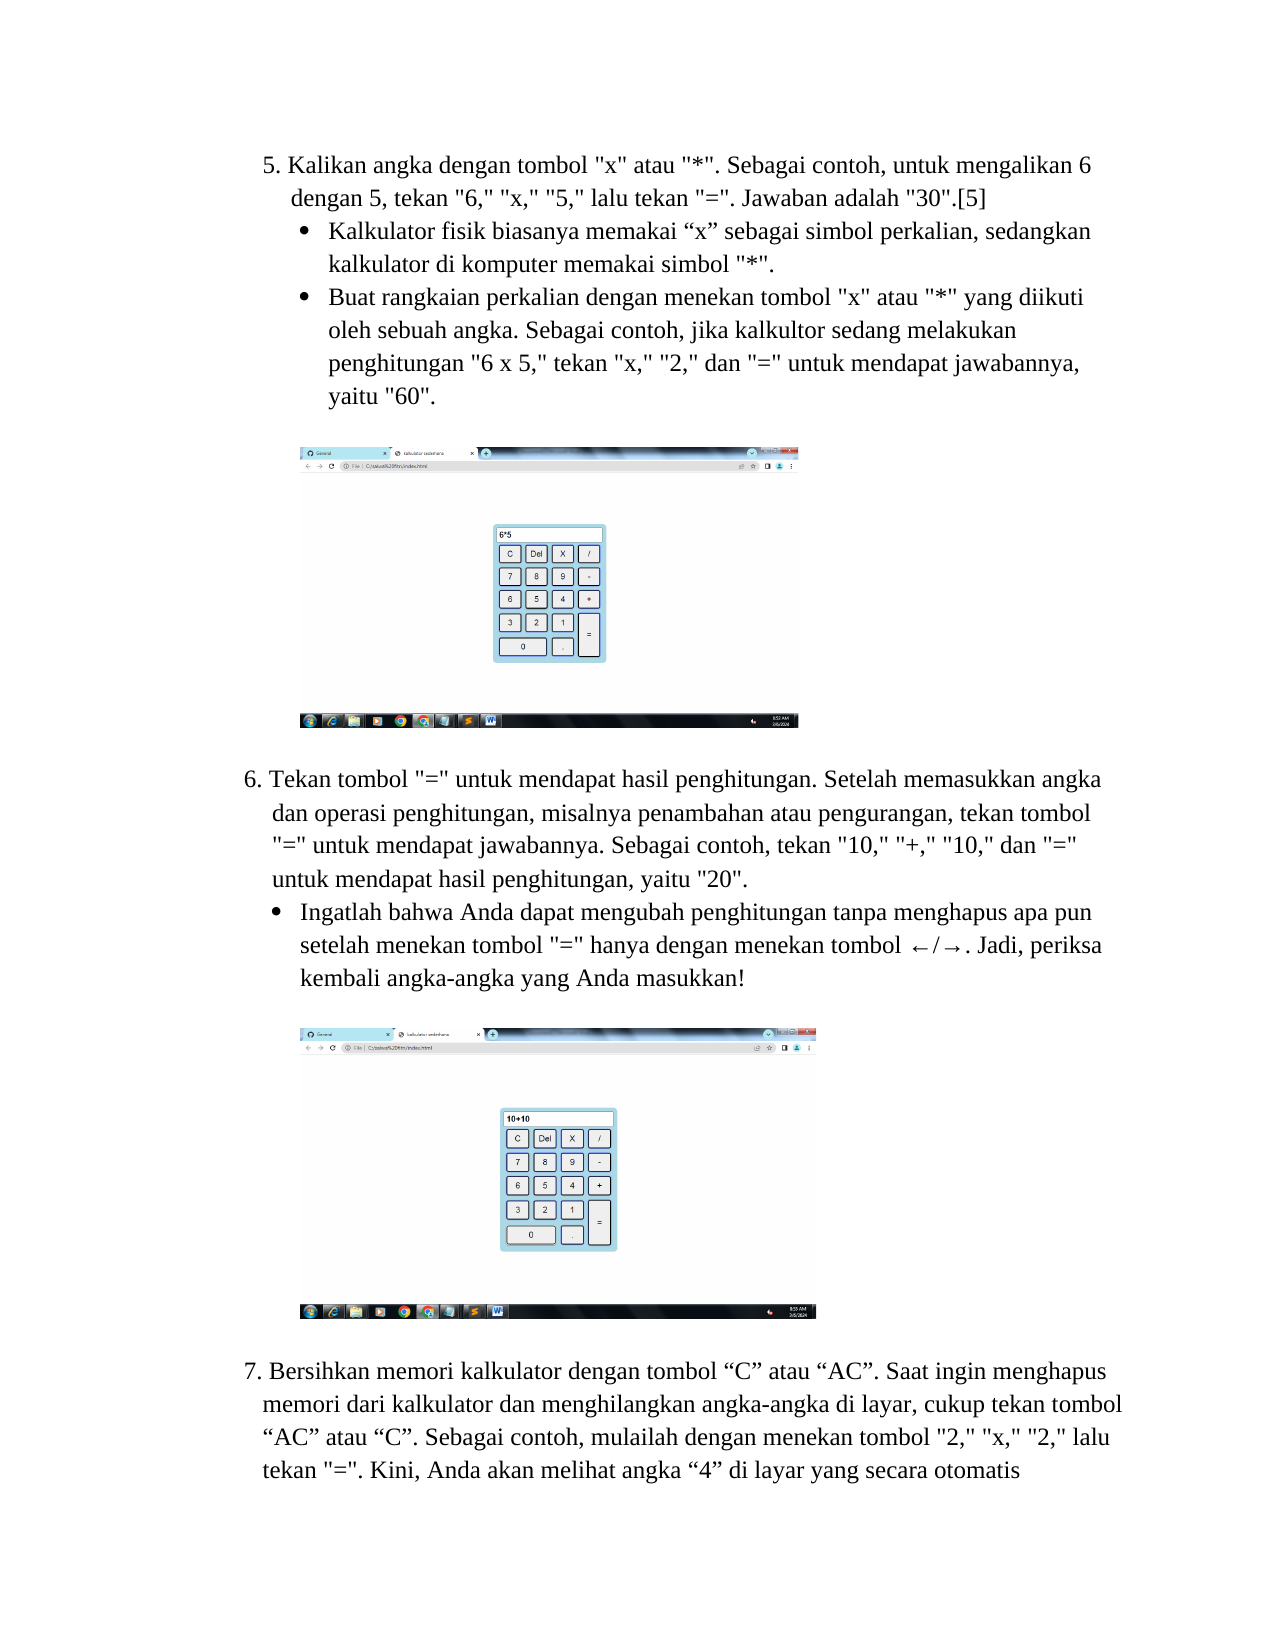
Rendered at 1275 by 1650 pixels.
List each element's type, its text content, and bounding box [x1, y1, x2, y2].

picture [300, 1028, 817, 1319]
list 5. Kalikan angka dengan tombol "x" atau "*". Sebagai contoh, untuk mengalikan 6 dengan 5, tekan "6," "x," "5," lalu tekan "=". Jawaban adalah "30".[5] [262, 150, 1125, 212]
list Ingatlah bahwa Anda dapat mengubah penghitungan tanpa menghapus apa pun setelah menekan tombol "=" hanya dengan menekan tombol ←/→. Jadi, periksa kembali angka-angka yang Anda masukkan! [272, 897, 1125, 991]
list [244, 1356, 1125, 1484]
list Kalkulator fisik biasanya memakai “x” sebagai simbol perkalian, sedangkan kalkulator di komputer memakai simbol "*". [300, 216, 1125, 278]
picture [300, 447, 799, 728]
list 6. Tekan tombol "=" untuk mendapat hasil penghitungan. Setelah memasukkan angka dan operasi penghitungan, misalnya penambahan atau pengurangan, tekan tombol "=" untuk mendapat jawabannya. Sebagai contoh, tekan "10," "+," "10," dan "=" untuk mendapat hasil penghitungan, yaitu "20". [244, 764, 1125, 892]
list Buat rangkaian perkalian dengan menekan tombol "x" atau "*" yang diikuti oleh sebuah angka. Sebagai contoh, jika kalkultor sedang melakukan penghitungan "6 x 5," tekan "x," "2," dan "=" untuk mendapat jawabannya, yaitu "60". [300, 282, 1125, 410]
